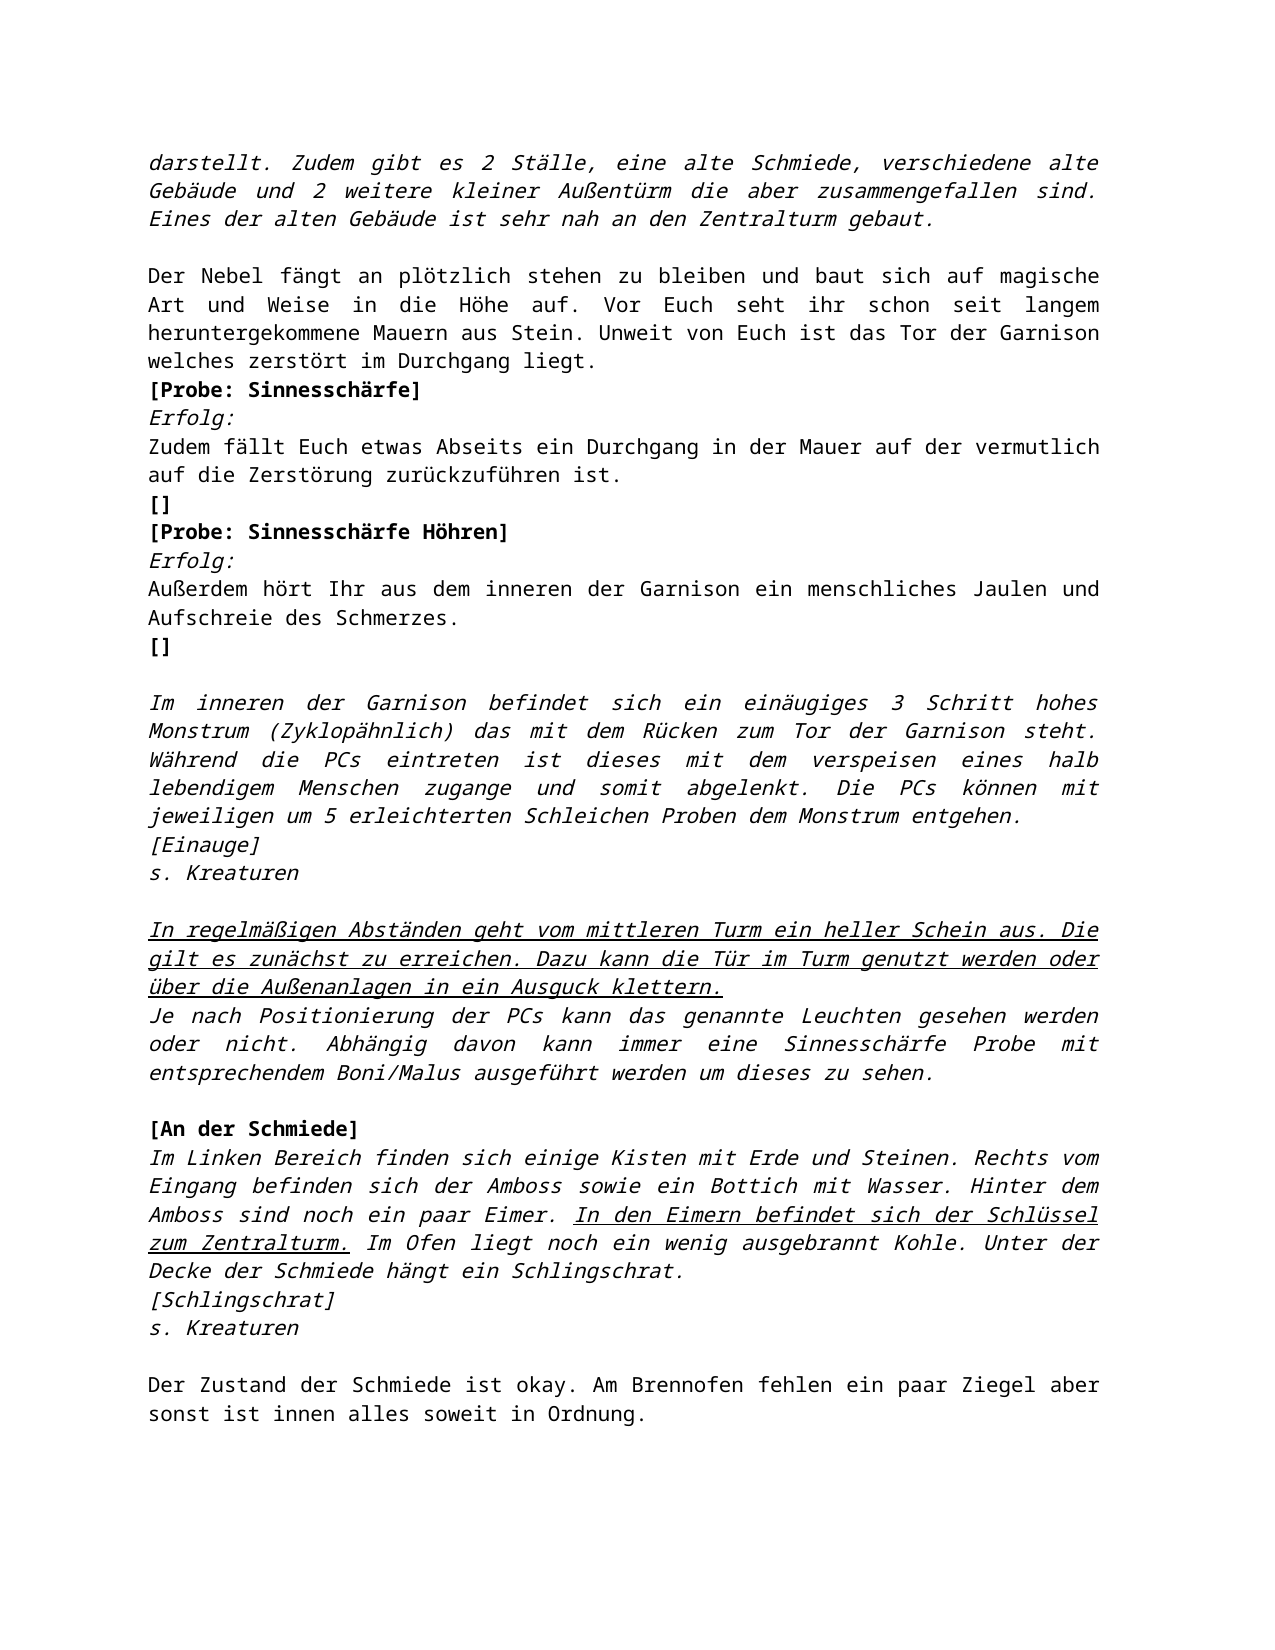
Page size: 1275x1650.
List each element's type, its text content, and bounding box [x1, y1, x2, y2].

text Im Linken Bereich finden sich einige Kisten mit Erde und Steinen. Rechts vom Eingang befinden sich der Amboss sowie ein Bottich mit Wasser. Hinter dem Amboss sind noch ein paar Eimer. In den Eimern befindet sich der Schlüssel zum Zentralturm. Im Ofen liegt noch ein wenig ausgebrannt Kohle. Unter der Decke der Schmiede hängt ein Schlingschrat. [148, 1143, 1101, 1285]
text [148, 148, 1101, 233]
text [Probe: Sinnesschärfe] [148, 375, 1101, 403]
text Außerdem hört Ihr aus dem inneren der Garnison ein menschliches Jaulen und Aufschreie des Schmerzes. [148, 574, 1101, 631]
text Erfolg: [148, 403, 1101, 432]
text Im inneren der Garnison befindet sich ein einäugiges 3 Schritt hohes Monstrum (Zyklopähnlich) das mit dem Rücken zum Tor der Garnison steht. Während die PCs eintreten ist dieses mit dem verspeisen eines halb lebendigem Menschen zugange und somit abgelenkt. Die PCs können mit jeweiligen um 5 erleichterten Schleichen Proben dem Monstrum entgehen. [148, 688, 1101, 830]
text [] [148, 631, 1101, 659]
text s. Kreaturen [148, 858, 1101, 887]
text Zudem fällt Euch etwas Abseits ein Durchgang in der Mauer auf der vermutlich auf die Zerstörung zurückzuführen ist. [148, 432, 1101, 489]
text Der Nebel fängt an plötzlich stehen zu bleiben und baut sich auf magische Art und Weise in die Höhe auf. Vor Euch seht ihr schon seit langem heruntergekommene Mauern aus Stein. Unweit von Euch ist das Tor der Garnison welches zerstört im Durchgang liegt. [148, 261, 1101, 375]
text [] [148, 489, 1101, 517]
text [Probe: Sinnesschärfe Höhren] [148, 517, 1101, 546]
text Erfolg: [148, 546, 1101, 574]
text [Einauge] [148, 830, 1101, 858]
text Der Zustand der Schmiede ist okay. Am Brennofen fehlen ein paar Ziegel aber sonst ist innen alles soweit in Ordnung. [148, 1370, 1101, 1427]
text Je nach Positionierung der PCs kann das genannte Leuchten gesehen werden oder nicht. Abhängig davon kann immer eine Sinnesschärfe Probe mit entsprechendem Boni/Malus ausgeführt werden um dieses zu sehen. [148, 1001, 1101, 1086]
text s. Kreaturen [148, 1313, 1101, 1342]
text [Schlingschrat] [148, 1285, 1101, 1313]
text [An der Schmiede] [148, 1114, 1101, 1143]
text In regelmäßigen Abständen geht vom mittleren Turm ein heller Schein aus. Die gilt es zunächst zu erreichen. Dazu kann die Tür im Turm genutzt werden oder über die Außenanlagen in ein Ausguck klettern. [148, 915, 1101, 1001]
